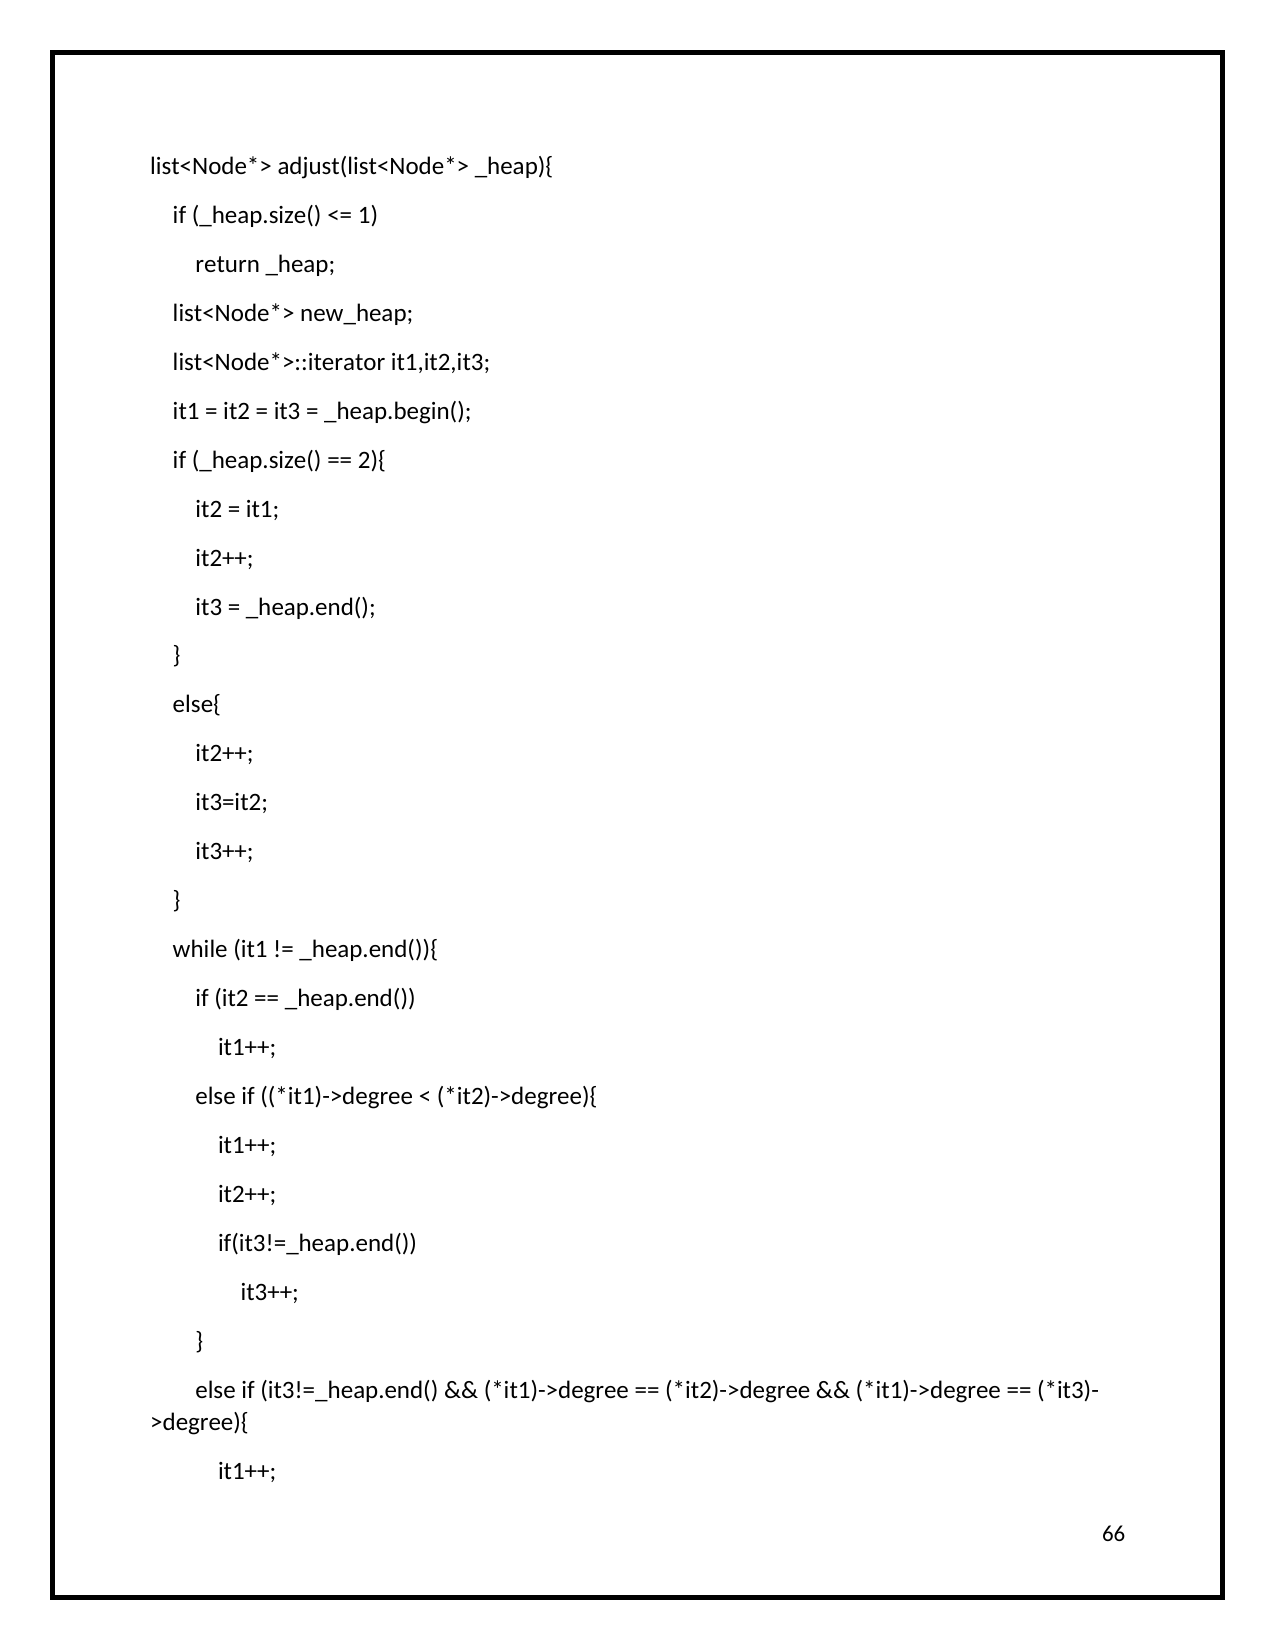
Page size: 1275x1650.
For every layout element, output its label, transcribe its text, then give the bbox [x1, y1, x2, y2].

text it3++; [150, 1276, 1125, 1307]
text if (it2 == _heap.end()) [150, 982, 1125, 1013]
text it3 = _heap.end(); [150, 591, 1125, 621]
text if (_heap.size() <= 1) [150, 199, 1125, 229]
text list<Node*> adjust(list<Node*> _heap){ [150, 150, 1125, 181]
text it1++; [150, 1455, 1125, 1486]
text it2++; [150, 1178, 1125, 1209]
text it2++; [150, 542, 1125, 572]
text it2 = it1; [150, 493, 1125, 523]
text it1++; [150, 1031, 1125, 1062]
text else{ [150, 688, 1125, 719]
text while (it1 != _heap.end()){ [150, 933, 1125, 964]
text } [150, 639, 1125, 670]
text } [150, 1325, 1125, 1356]
text return _heap; [150, 248, 1125, 278]
text else if ((*it1)->degree < (*it2)->degree){ [150, 1080, 1125, 1111]
text it2++; [150, 737, 1125, 768]
text it1 = it2 = it3 = _heap.begin(); [150, 395, 1125, 425]
text it3=it2; [150, 786, 1125, 817]
text if (_heap.size() == 2){ [150, 444, 1125, 474]
text list<Node*>::iterator it1,it2,it3; [150, 346, 1125, 376]
text list<Node*> new_heap; [150, 297, 1125, 327]
text else if (it3!=_heap.end() && (*it1)->degree == (*it2)->degree && (*it1)->degree == (*it3)->degree){ [150, 1374, 1125, 1437]
text } [150, 884, 1125, 915]
text it1++; [150, 1129, 1125, 1160]
text if(it3!=_heap.end()) [150, 1227, 1125, 1258]
text it3++; [150, 835, 1125, 866]
